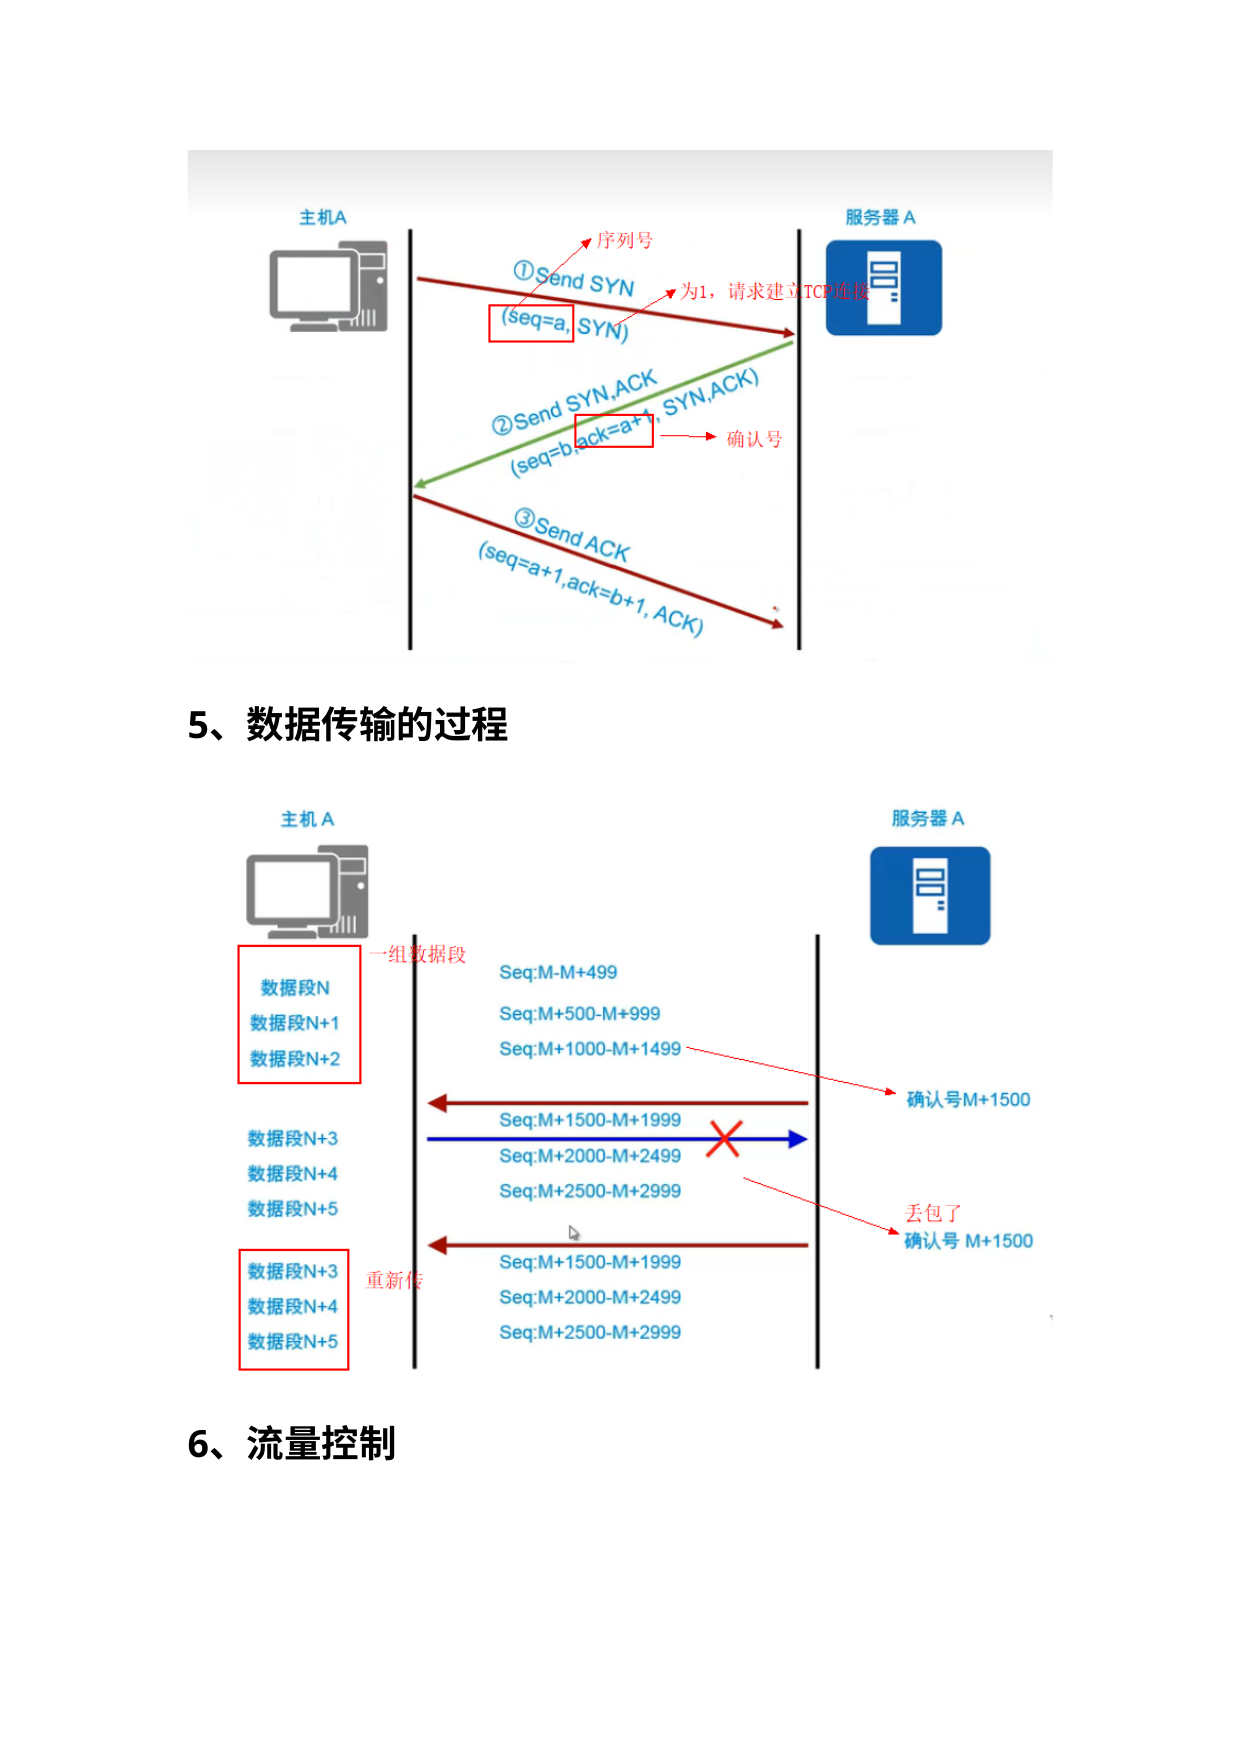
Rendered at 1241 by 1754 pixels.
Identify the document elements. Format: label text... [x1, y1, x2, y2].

subtitle 6、流量控制 [187, 1414, 1053, 1468]
picture [187, 150, 1053, 666]
picture [187, 778, 1053, 1385]
subtitle 5、数据传输的过程 [187, 694, 1053, 749]
